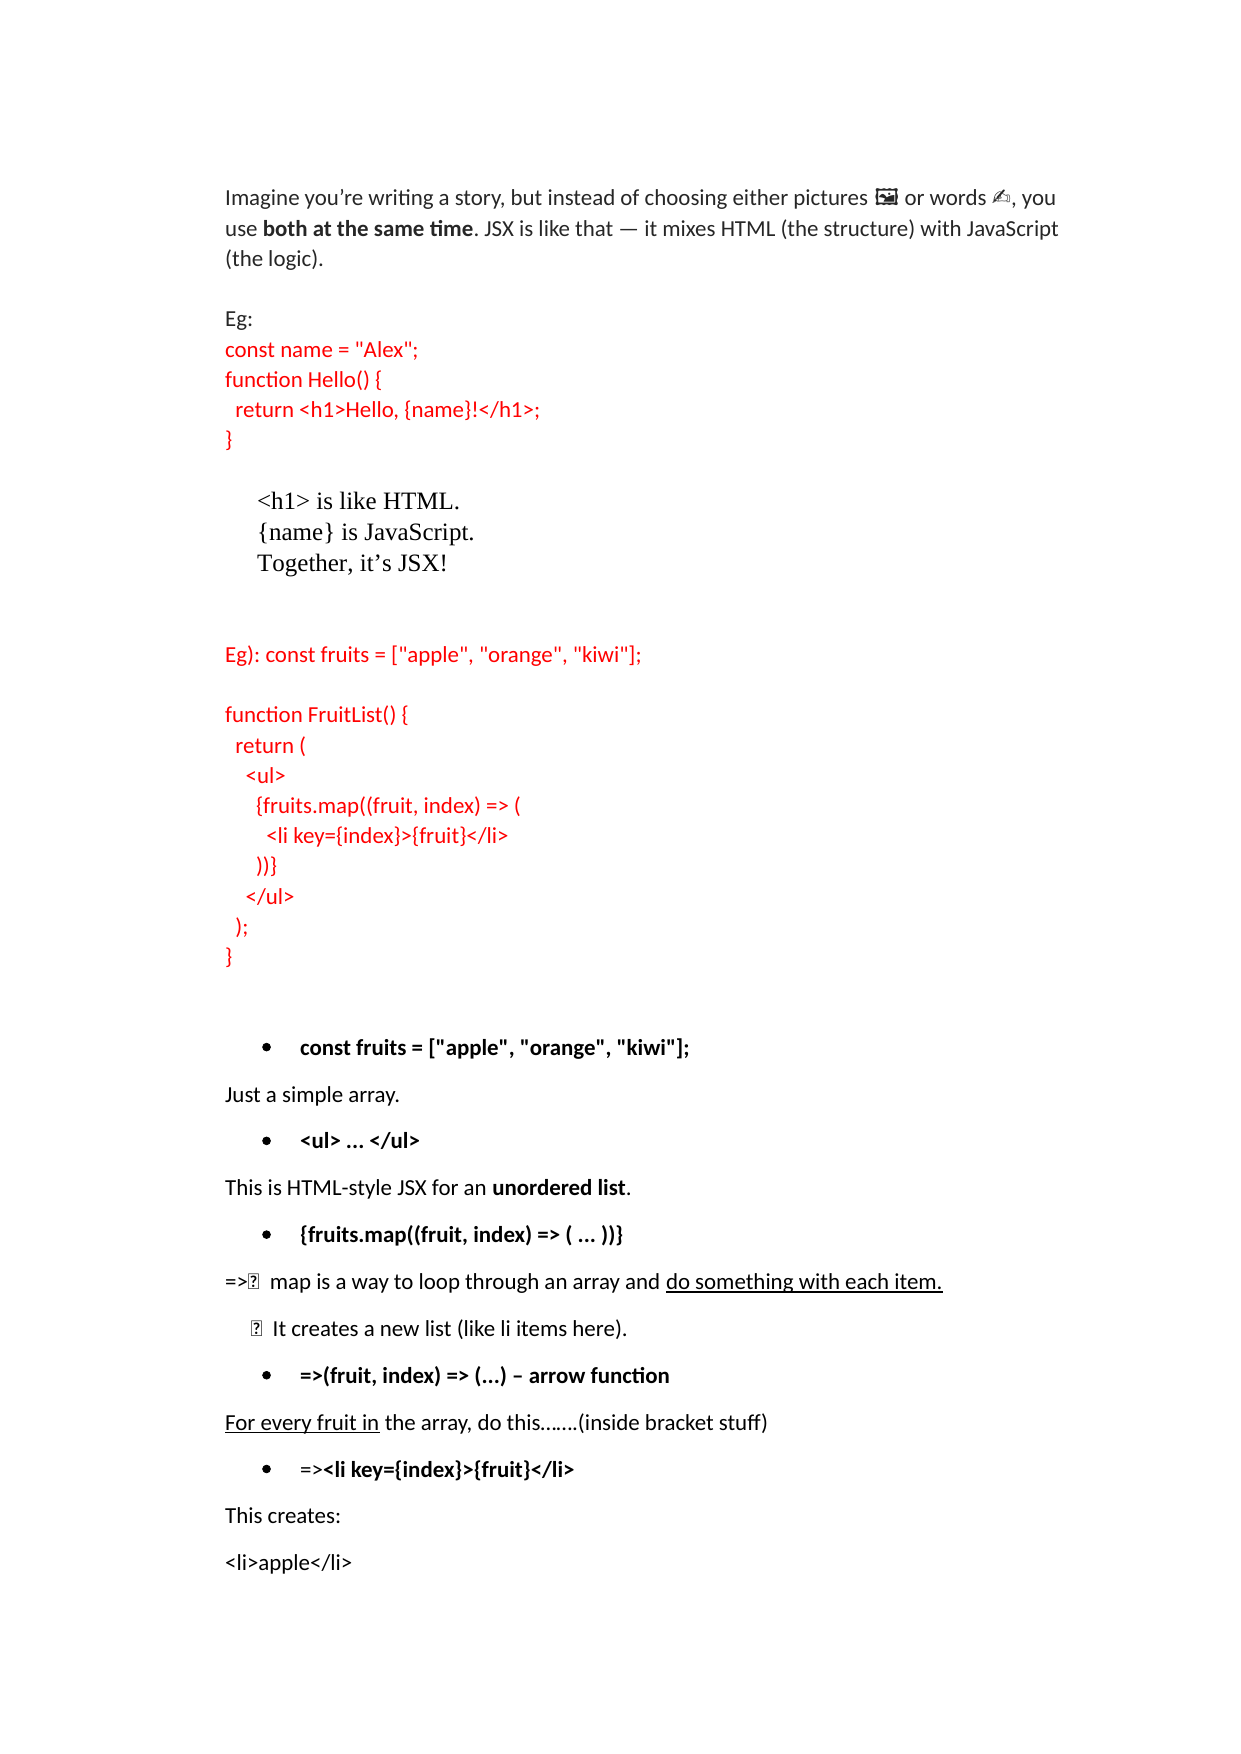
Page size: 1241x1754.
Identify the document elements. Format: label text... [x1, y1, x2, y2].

list  <h1> is like HTML. [225, 486, 1090, 514]
list </ul> [225, 882, 1090, 910]
list ))} [225, 852, 1090, 880]
text For every fruit in the array, do this…….(inside bracket stuff) [225, 1408, 1090, 1436]
list function FruitList() { [225, 701, 1090, 729]
list } [225, 942, 1090, 970]
list {fruits.map((fruit, index) => ( [225, 791, 1090, 819]
list  Together, it’s JSX! [225, 548, 1090, 577]
list return <h1>Hello, {name}!</h1>; [225, 395, 1090, 423]
list <ul> ... </ul> [262, 1127, 1090, 1155]
list } [225, 425, 1090, 484]
text <li>apple</li> [225, 1548, 1090, 1577]
list const fruits = ["apple", "orange", "kiwi"]; [262, 1033, 1090, 1061]
list =>(fruit, index) => (...) – arrow function [262, 1361, 1090, 1389]
list const name = "Alex"; [225, 335, 1090, 363]
list {fruits.map((fruit, index) => ( ... ))} [262, 1220, 1090, 1248]
list =><li key={index}>{fruit}</li> [262, 1455, 1090, 1483]
text This is HTML-style JSX for an unordered list. [225, 1173, 1090, 1202]
list Imagine you’re writing a story, but instead of choosing either pictures 🖼️ or words ✍️, you use both at the same time. JSX is like that — it mixes HTML (the structure) with JavaScript (the logic). [225, 150, 1090, 272]
list Eg: [225, 304, 1090, 333]
list  {name} is JavaScript. [225, 517, 1090, 546]
list <ul> [225, 761, 1090, 789]
text Just a simple array. [225, 1080, 1090, 1108]
text  It creates a new list (like li items here). [225, 1314, 1090, 1342]
list return ( [225, 731, 1090, 759]
text => map is a way to loop through an array and do something with each item. [225, 1267, 1090, 1295]
list Eg): const fruits = ["apple", "orange", "kiwi"]; [225, 640, 1090, 668]
list ); [225, 912, 1090, 940]
list <li key={index}>{fruit}</li> [225, 821, 1090, 849]
list function Hello() { [225, 365, 1090, 393]
text This creates: [225, 1502, 1090, 1530]
